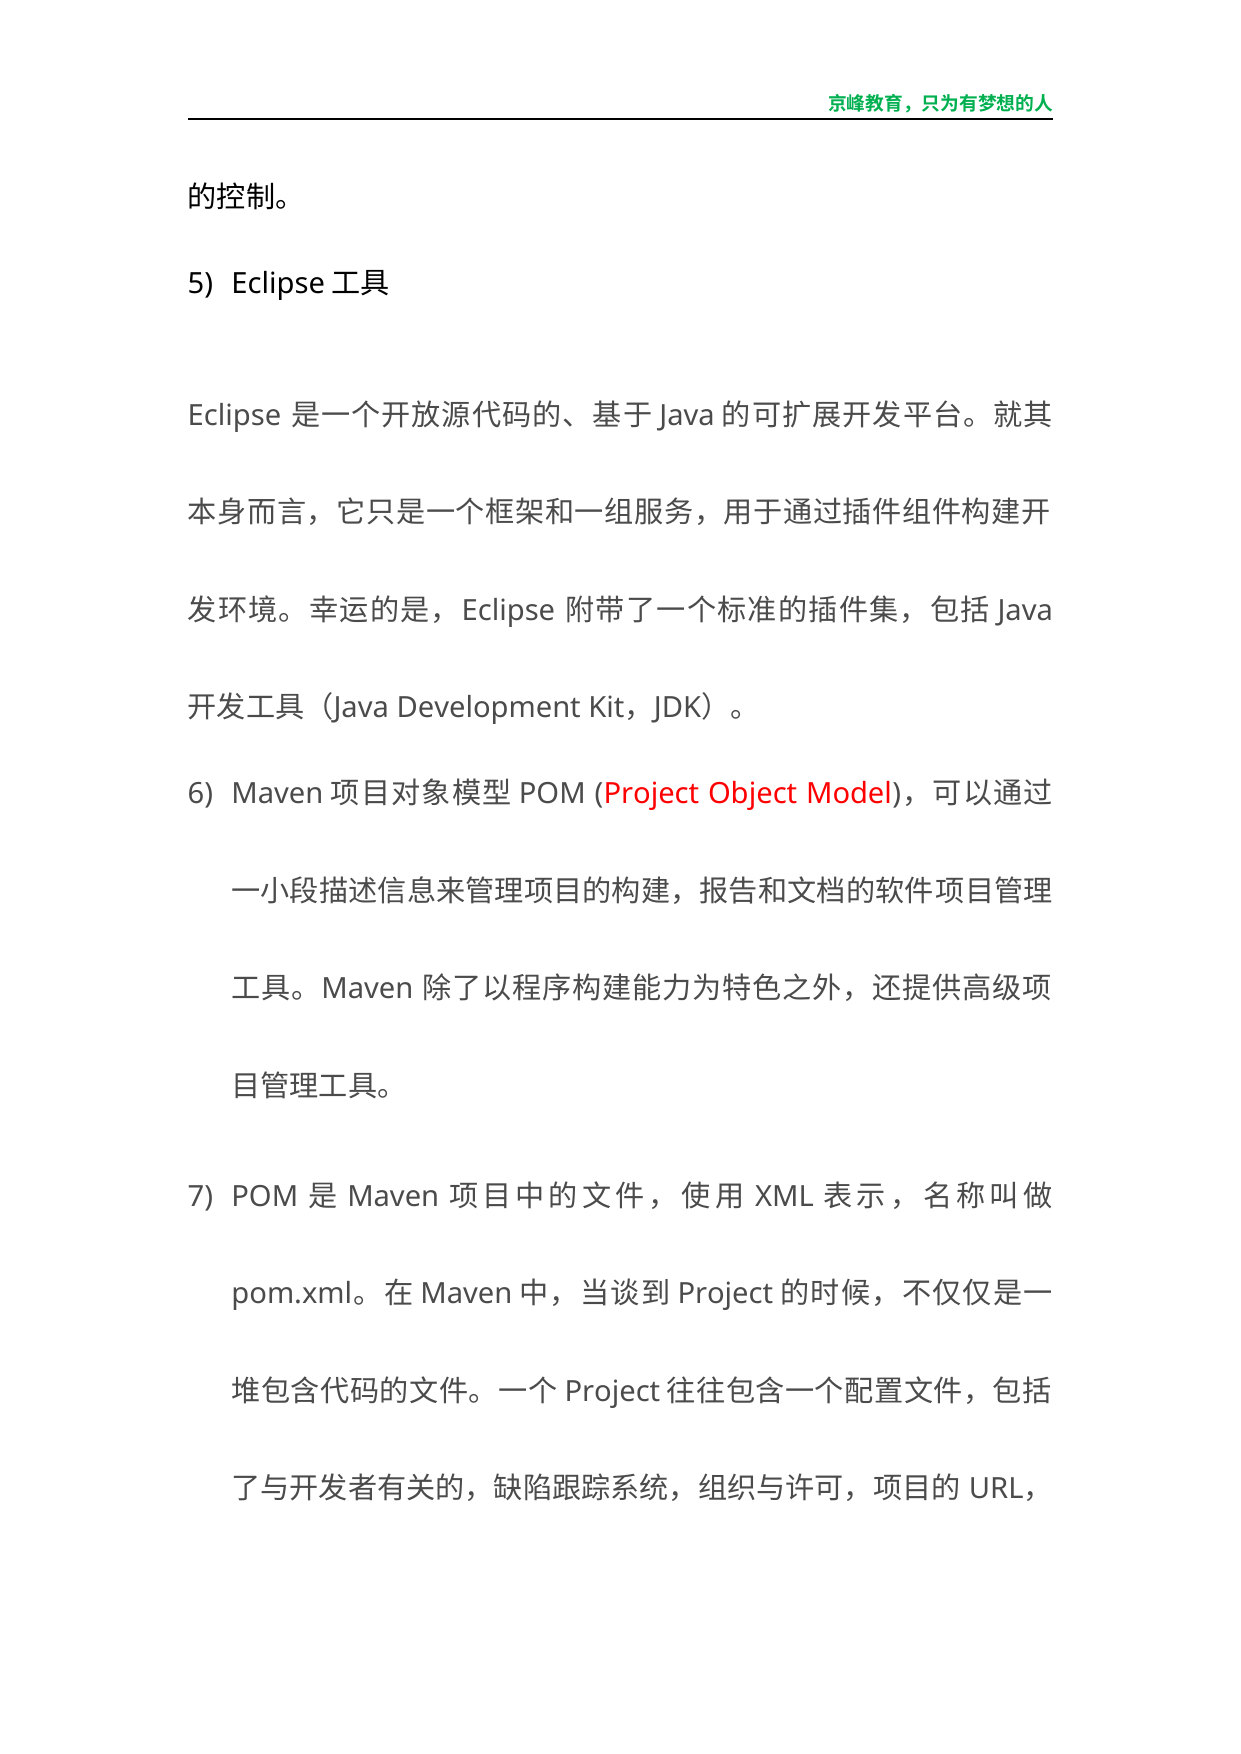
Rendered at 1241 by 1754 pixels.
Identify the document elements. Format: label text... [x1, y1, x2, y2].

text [187, 162, 1053, 227]
list Maven项目对象模型POM (Project Object Model)，可以通过一小段描述信息来管理项目的构建，报告和文档的软件项目管理工具。Maven 除了以程序构建能力为特色之外，还提供高级项目管理工具。 [187, 759, 1053, 1116]
text Eclipse 是一个开放源代码的、基于Java的可扩展开发平台。就其本身而言，它只是一个框架和一组服务，用于通过插件组件构建开发环境。幸运的是，Eclipse 附带了一个标准的插件集，包括Java开发工具（Java Development Kit，JDK）。 [187, 380, 1053, 738]
list Eclipse工具 [187, 248, 1053, 313]
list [187, 1161, 1053, 1518]
